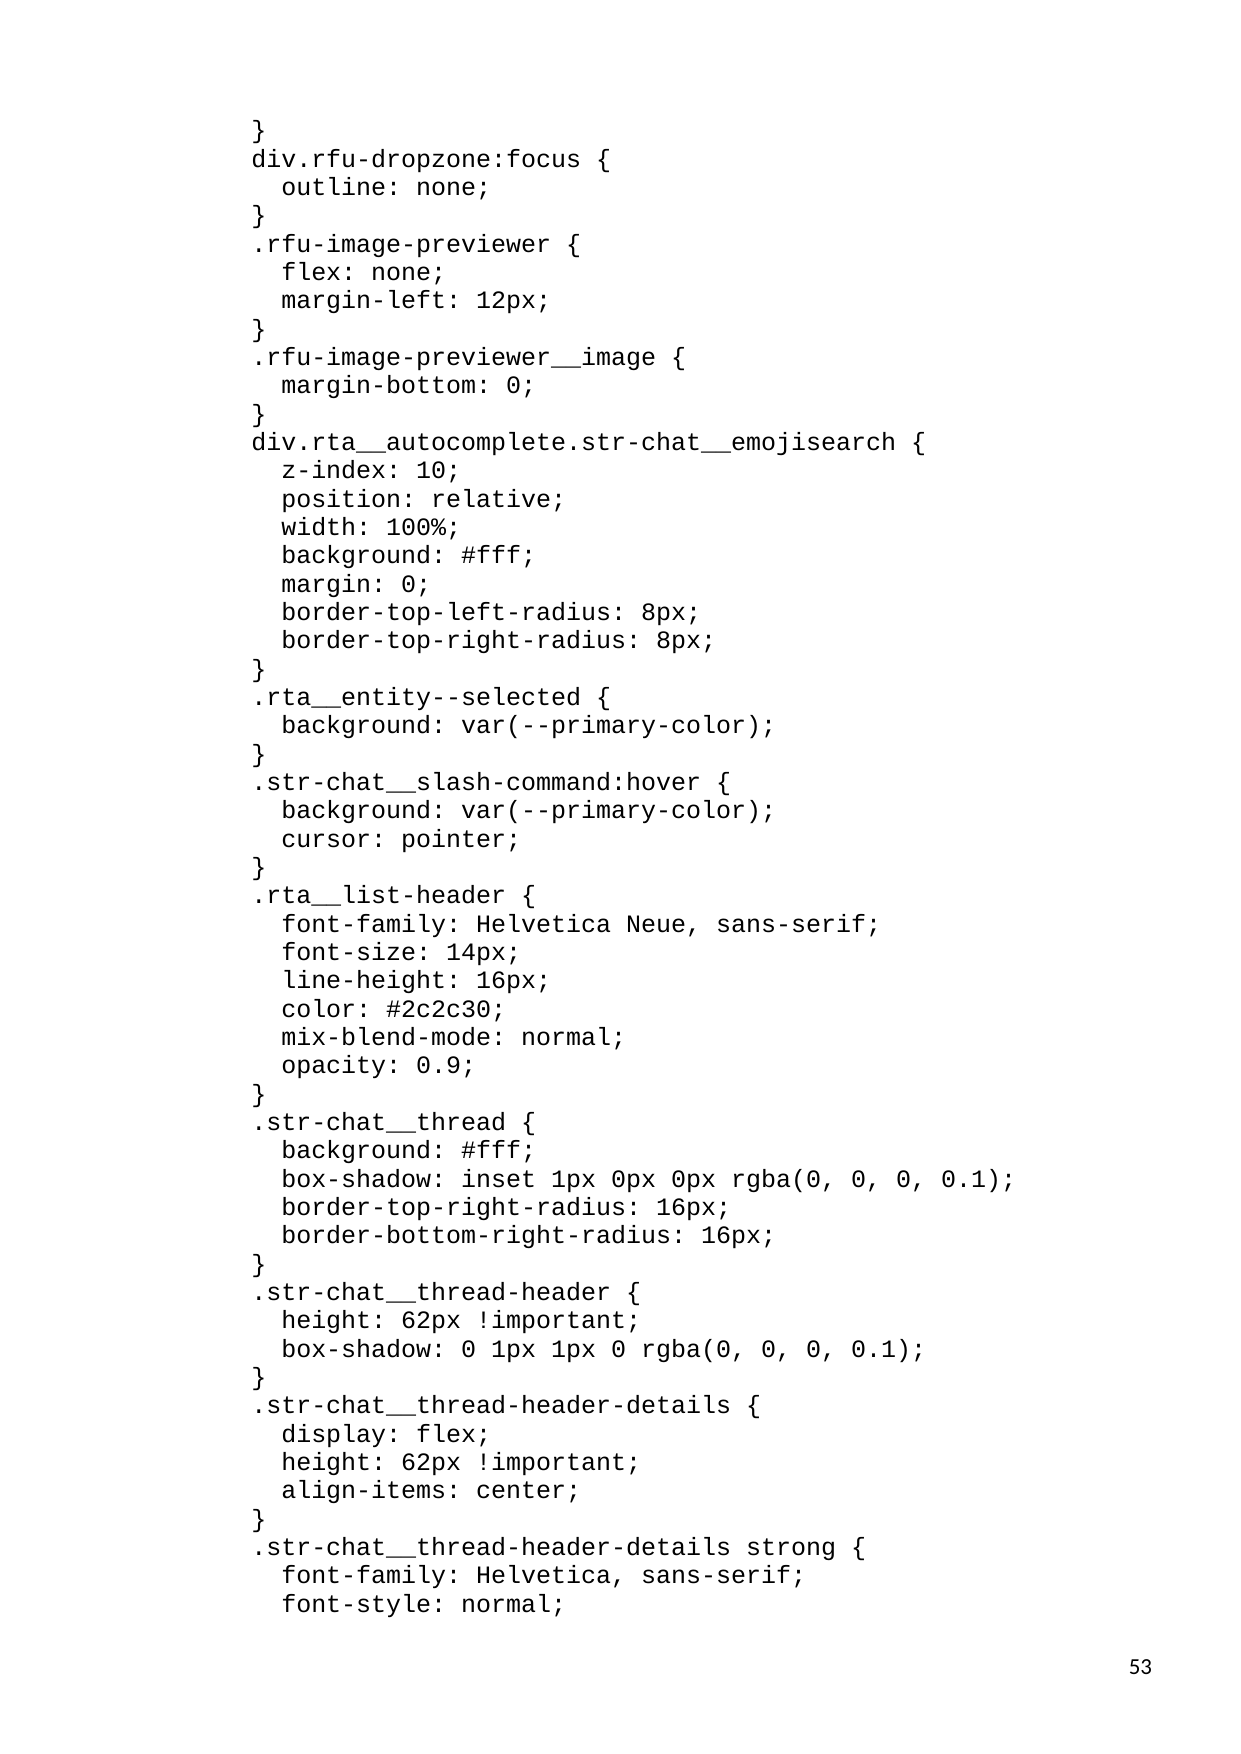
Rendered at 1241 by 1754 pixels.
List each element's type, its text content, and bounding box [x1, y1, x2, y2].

text background: var(--primary-color); [177, 713, 1152, 741]
text display: flex; [177, 1421, 1152, 1450]
text } [177, 741, 1152, 770]
text margin-left: 12px; [177, 288, 1152, 316]
text } [177, 401, 1152, 430]
text .rta__entity--selected { [177, 685, 1152, 713]
text } [177, 656, 1152, 685]
text font-size: 14px; [177, 940, 1152, 968]
text cursor: pointer; [177, 826, 1152, 855]
text background: #fff; [177, 1138, 1152, 1166]
text .rta__list-header { [177, 883, 1152, 911]
text flex: none; [177, 260, 1152, 288]
text } [177, 203, 1152, 231]
text border-top-right-radius: 8px; [177, 628, 1152, 656]
text border-top-left-radius: 8px; [177, 600, 1152, 628]
text box-shadow: 0 1px 1px 0 rgba(0, 0, 0, 0.1); [177, 1336, 1152, 1365]
text border-bottom-right-radius: 16px; [177, 1223, 1152, 1251]
text .str-chat__thread-header { [177, 1280, 1152, 1308]
text box-shadow: inset 1px 0px 0px rgba(0, 0, 0, 0.1); [177, 1166, 1152, 1195]
text div.rta__autocomplete.str-chat__emojisearch { [177, 430, 1152, 458]
text .str-chat__thread-header-details strong { [177, 1535, 1152, 1563]
text } [177, 118, 1152, 146]
text } [177, 1365, 1152, 1393]
text div.rfu-dropzone:focus { [177, 146, 1152, 175]
text } [177, 1506, 1152, 1535]
text height: 62px !important; [177, 1308, 1152, 1336]
text margin: 0; [177, 571, 1152, 600]
text align-items: center; [177, 1478, 1152, 1506]
text font-family: Helvetica, sans-serif; [177, 1563, 1152, 1591]
text z-index: 10; [177, 458, 1152, 486]
text margin-bottom: 0; [177, 373, 1152, 401]
text color: #2c2c30; [177, 996, 1152, 1025]
text .rfu-image-previewer__image { [177, 345, 1152, 373]
text background: var(--primary-color); [177, 798, 1152, 826]
text .str-chat__slash-command:hover { [177, 770, 1152, 798]
text opacity: 0.9; [177, 1053, 1152, 1081]
text .str-chat__thread { [177, 1110, 1152, 1138]
text position: relative; [177, 486, 1152, 515]
text .rfu-image-previewer { [177, 231, 1152, 260]
text outline: none; [177, 175, 1152, 203]
text background: #fff; [177, 543, 1152, 571]
text } [177, 316, 1152, 345]
text } [177, 855, 1152, 883]
text .str-chat__thread-header-details { [177, 1393, 1152, 1421]
text width: 100%; [177, 515, 1152, 543]
text font-style: normal; [177, 1591, 1152, 1620]
text line-height: 16px; [177, 968, 1152, 996]
text border-top-right-radius: 16px; [177, 1195, 1152, 1223]
text mix-blend-mode: normal; [177, 1025, 1152, 1053]
text } [177, 1081, 1152, 1110]
text height: 62px !important; [177, 1450, 1152, 1478]
text font-family: Helvetica Neue, sans-serif; [177, 911, 1152, 940]
text } [177, 1251, 1152, 1280]
